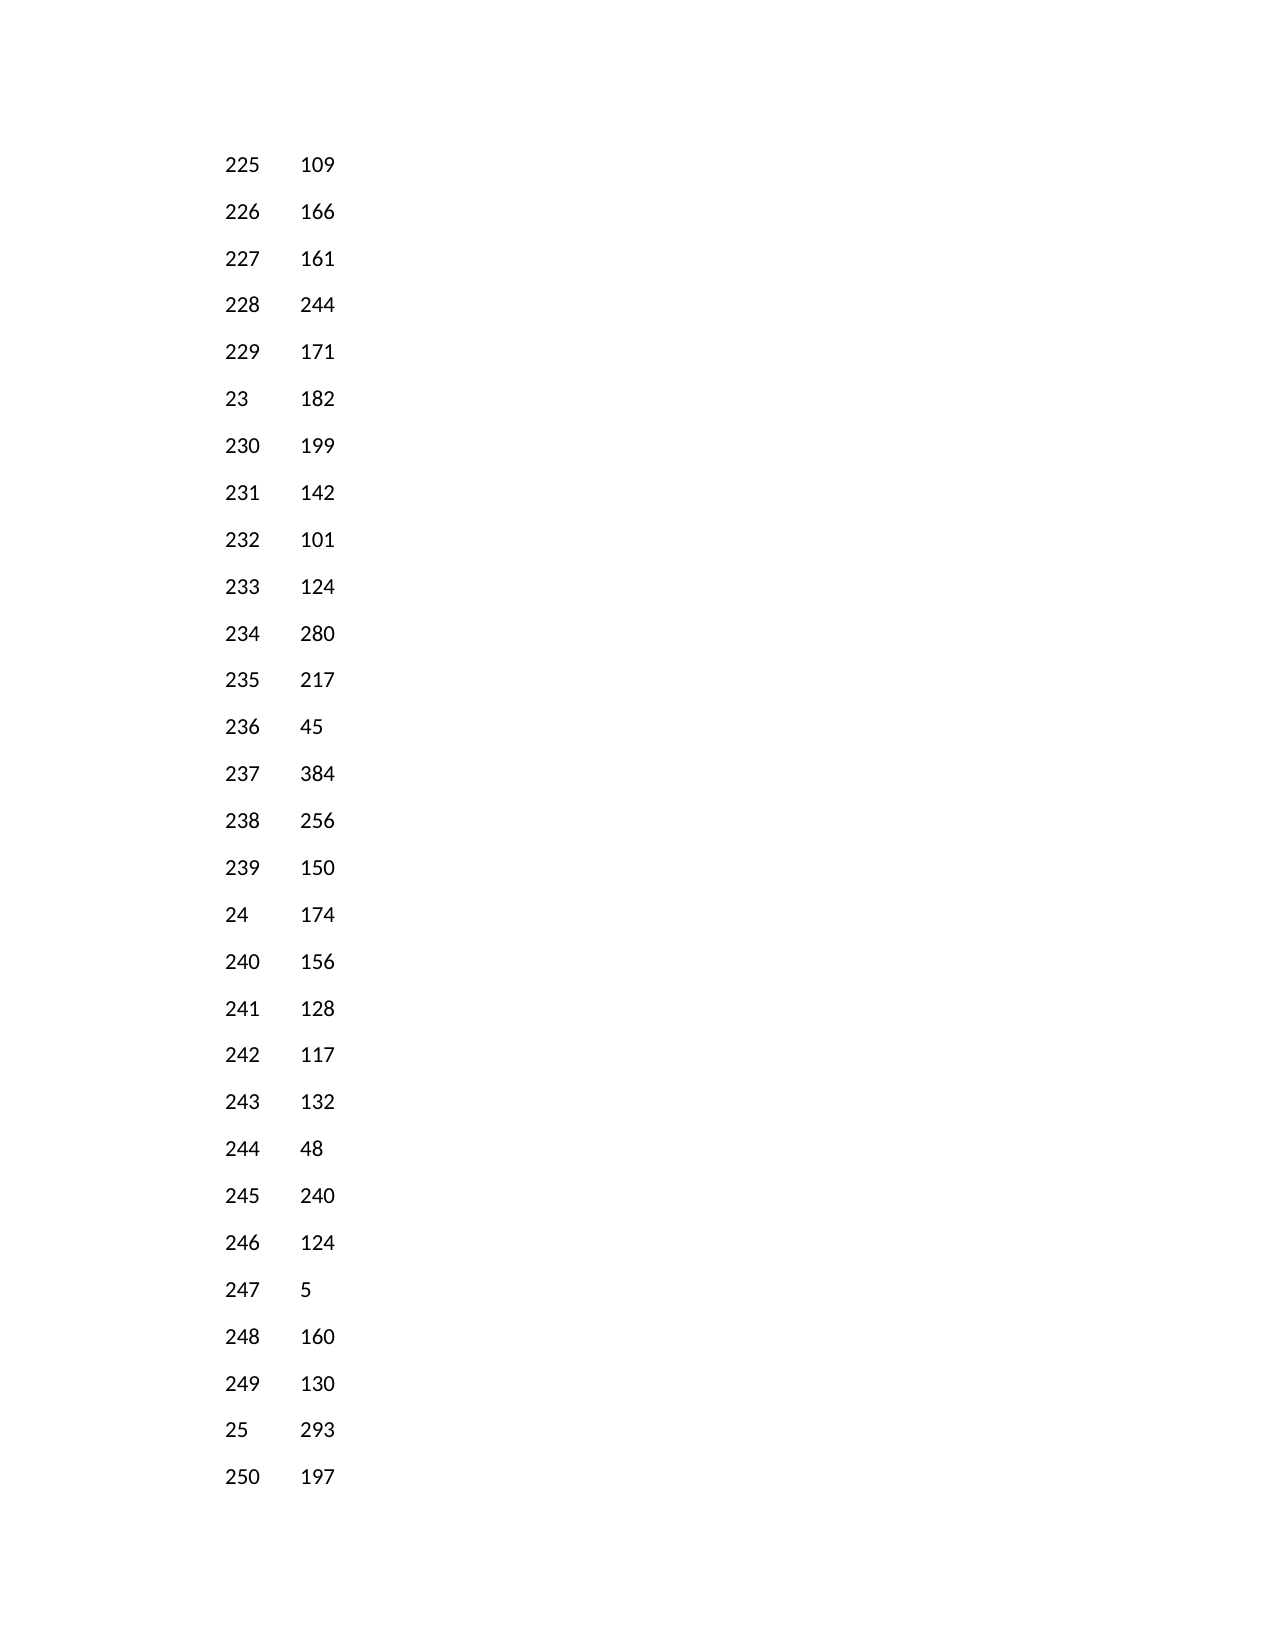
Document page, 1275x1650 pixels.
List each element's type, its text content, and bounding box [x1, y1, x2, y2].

text 230 199 [150, 431, 1125, 459]
text 229 171 [150, 337, 1125, 366]
text 237 384 [150, 759, 1125, 787]
text 243 132 [150, 1087, 1125, 1116]
text 232 101 [150, 525, 1125, 553]
text 244 48 [150, 1134, 1125, 1162]
text 248 160 [150, 1322, 1125, 1350]
text 242 117 [150, 1041, 1125, 1069]
text 240 156 [150, 947, 1125, 975]
text 227 161 [150, 244, 1125, 272]
text 234 280 [150, 619, 1125, 647]
text 24 174 [150, 900, 1125, 928]
text 236 45 [150, 712, 1125, 741]
text 233 124 [150, 572, 1125, 600]
text 245 240 [150, 1181, 1125, 1209]
text 238 256 [150, 806, 1125, 834]
text 250 197 [150, 1462, 1125, 1491]
text 25 293 [150, 1416, 1125, 1444]
text 241 128 [150, 994, 1125, 1022]
text 246 124 [150, 1228, 1125, 1256]
text 249 130 [150, 1369, 1125, 1397]
text 226 166 [150, 197, 1125, 225]
text 239 150 [150, 853, 1125, 881]
text 231 142 [150, 478, 1125, 506]
text 23 182 [150, 384, 1125, 412]
text 235 217 [150, 666, 1125, 694]
text 225 109 [150, 150, 1125, 178]
text 228 244 [150, 291, 1125, 319]
text 247 5 [150, 1275, 1125, 1303]
